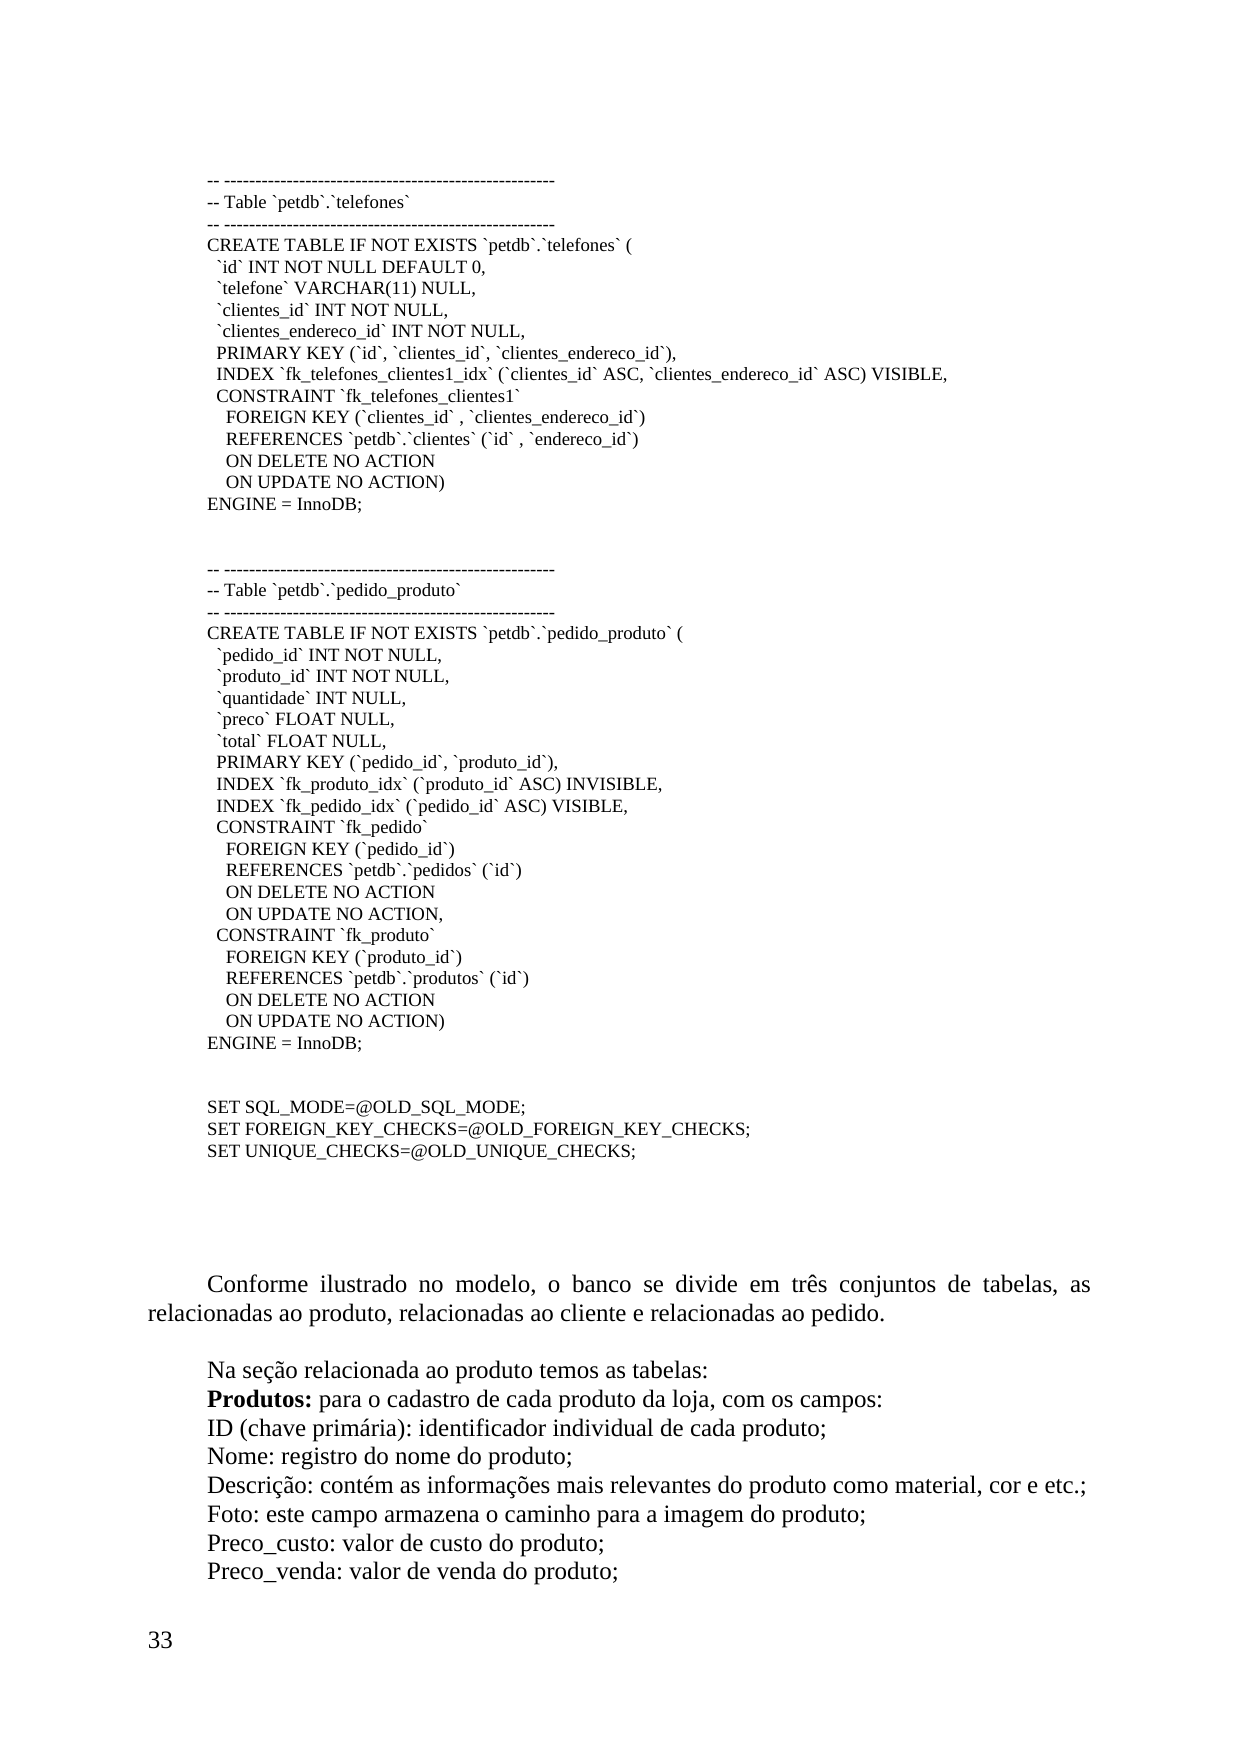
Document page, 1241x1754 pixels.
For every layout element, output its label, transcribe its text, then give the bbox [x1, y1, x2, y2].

text `pedido_id` INT NOT NULL, [148, 644, 1092, 665]
text -- Table `petdb`.`pedido_produto` [148, 579, 1092, 601]
text REFERENCES `petdb`.`clientes` (`id` , `endereco_id`) [148, 428, 1092, 449]
text Preco_custo: valor de custo do produto; [148, 1528, 1092, 1556]
text Descrição: contém as informações mais relevantes do produto como material, cor e etc.; [148, 1470, 1092, 1499]
text Conforme ilustrado no modelo, o banco se divide em três conjuntos de tabelas, as relacionadas ao produto, relacionadas ao cliente e relacionadas ao pedido. [148, 1269, 1092, 1326]
text Foto: este campo armazena o caminho para a imagem do produto; [148, 1499, 1092, 1528]
text CONSTRAINT `fk_telefones_clientes1` [148, 385, 1092, 406]
text `produto_id` INT NOT NULL, [148, 665, 1092, 687]
text REFERENCES `petdb`.`produtos` (`id`) [148, 967, 1092, 989]
text Nome: registro do nome do produto; [148, 1441, 1092, 1470]
text `quantidade` INT NULL, [148, 687, 1092, 708]
text SET SQL_MODE=@OLD_SQL_MODE; [148, 1096, 1092, 1118]
text SET FOREIGN_KEY_CHECKS=@OLD_FOREIGN_KEY_CHECKS; [148, 1118, 1092, 1139]
text ON DELETE NO ACTION [148, 881, 1092, 902]
text CONSTRAINT `fk_pedido` [148, 816, 1092, 838]
text INDEX `fk_telefones_clientes1_idx` (`clientes_id` ASC, `clientes_endereco_id` ASC) VISIBLE, [148, 363, 1092, 385]
text -- ----------------------------------------------------- [148, 169, 1092, 191]
text -- ----------------------------------------------------- [148, 557, 1092, 579]
text CREATE TABLE IF NOT EXISTS `petdb`.`telefones` ( [148, 234, 1092, 256]
text `preco` FLOAT NULL, [148, 708, 1092, 730]
text FOREIGN KEY (`clientes_id` , `clientes_endereco_id`) [148, 406, 1092, 428]
text `id` INT NOT NULL DEFAULT 0, [148, 256, 1092, 277]
text ON UPDATE NO ACTION) [148, 471, 1092, 493]
text `total` FLOAT NULL, [148, 730, 1092, 751]
text ENGINE = InnoDB; [148, 1032, 1092, 1053]
text FOREIGN KEY (`produto_id`) [148, 946, 1092, 967]
text PRIMARY KEY (`id`, `clientes_id`, `clientes_endereco_id`), [148, 342, 1092, 363]
text ENGINE = InnoDB; [148, 493, 1092, 514]
text -- Table `petdb`.`telefones` [148, 191, 1092, 212]
text PRIMARY KEY (`pedido_id`, `produto_id`), [148, 751, 1092, 773]
text FOREIGN KEY (`pedido_id`) [148, 838, 1092, 859]
text REFERENCES `petdb`.`pedidos` (`id`) [148, 859, 1092, 881]
text ON DELETE NO ACTION [148, 449, 1092, 471]
text `telefone` VARCHAR(11) NULL, [148, 277, 1092, 299]
text SET UNIQUE_CHECKS=@OLD_UNIQUE_CHECKS; [148, 1139, 1092, 1161]
text ON UPDATE NO ACTION, [148, 902, 1092, 924]
text `clientes_id` INT NOT NULL, [148, 299, 1092, 320]
text INDEX `fk_pedido_idx` (`pedido_id` ASC) VISIBLE, [148, 794, 1092, 816]
text Preco_venda: valor de venda do produto; [148, 1556, 1092, 1585]
text `clientes_endereco_id` INT NOT NULL, [148, 320, 1092, 342]
text Na seção relacionada ao produto temos as tabelas: [148, 1355, 1092, 1384]
text ID (chave primária): identificador individual de cada produto; [148, 1413, 1092, 1441]
text CREATE TABLE IF NOT EXISTS `petdb`.`pedido_produto` ( [148, 622, 1092, 644]
text ON UPDATE NO ACTION) [148, 1010, 1092, 1032]
text INDEX `fk_produto_idx` (`produto_id` ASC) INVISIBLE, [148, 773, 1092, 794]
text -- ----------------------------------------------------- [148, 212, 1092, 234]
text ON DELETE NO ACTION [148, 989, 1092, 1010]
text CONSTRAINT `fk_produto` [148, 924, 1092, 946]
text Produtos: para o cadastro de cada produto da loja, com os campos: [148, 1384, 1092, 1413]
text -- ----------------------------------------------------- [148, 601, 1092, 622]
